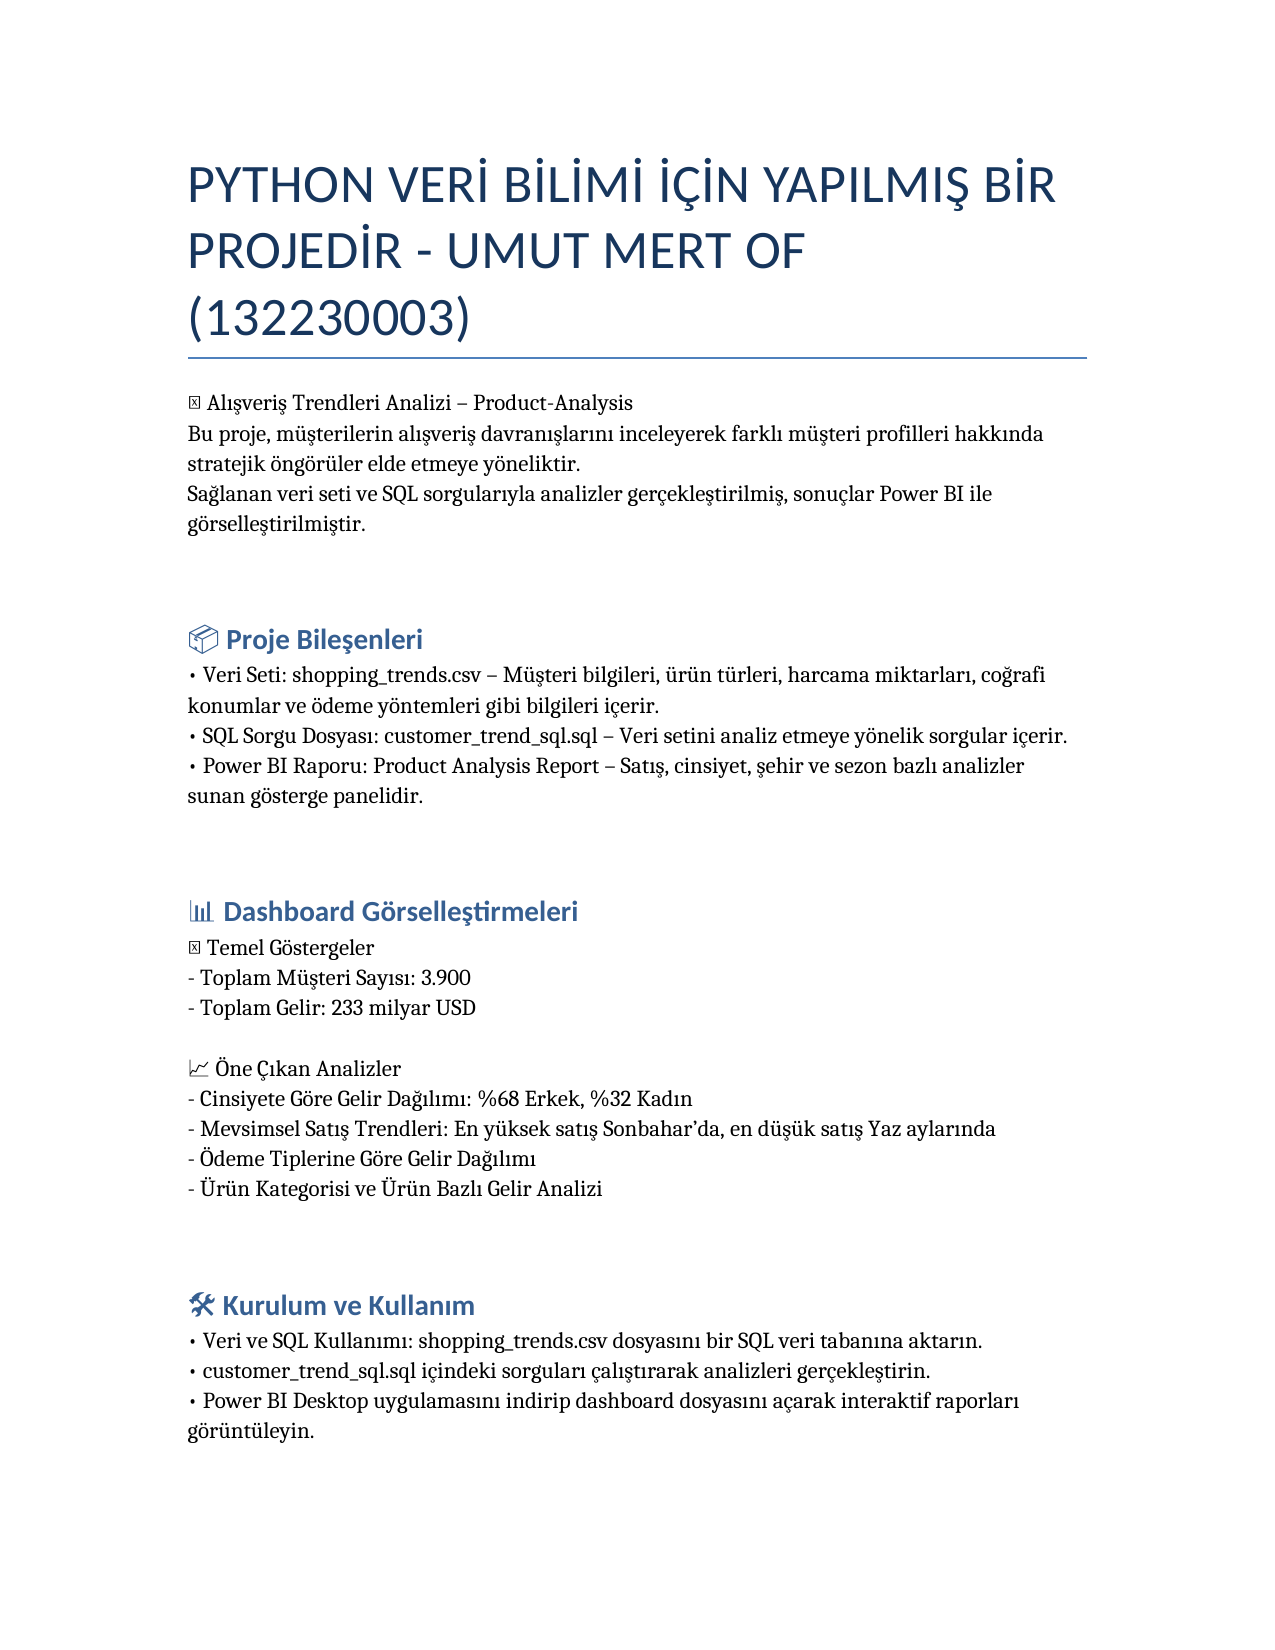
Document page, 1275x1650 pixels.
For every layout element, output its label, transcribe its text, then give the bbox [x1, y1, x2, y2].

text • Veri ve SQL Kullanımı: shopping_trends.csv dosyasını bir SQL veri tabanına aktarın. • customer_trend_sql.sql içindeki sorguları çalıştırarak analizleri gerçekleştirin. • Power BI Desktop uygulamasını indirip dashboard dosyasını açarak interaktif raporları görüntüleyin. [187, 1327, 1087, 1475]
title PYTHON VERİ BİLİMİ İÇİN YAPILMIŞ BİR PROJEDİR - UMUT MERT OF (132230003) [187, 150, 1087, 359]
text 🛒 Alışveriş Trendleri Analizi – Product-Analysis Bu proje, müşterilerin alışveriş davranışlarını inceleyerek farklı müşteri profilleri hakkında stratejik öngörüler elde etmeye yöneliktir. Sağlanan veri seti ve SQL sorgularıyla analizler gerçekleştirilmiş, sonuçlar Power BI ile görselleştirilmiştir. [187, 390, 1087, 567]
text 🎯 Temel Göstergeler - Toplam Müşteri Sayısı: 3.900 - Toplam Gelir: 233 milyar USD 📈 Öne Çıkan Analizler - Cinsiyete Göre Gelir Dağılımı: %68 Erkek, %32 Kadın - Mevsimsel Satış Trendleri: En yüksek satış Sonbahar’da, en düşük satış Yaz aylarında - Ödeme Tiplerine Göre Gelir Dağılımı - Ürün Kategorisi ve Ürün Bazlı Gelir Analizi [187, 934, 1087, 1233]
subtitle 📊 Dashboard Görselleştirmeleri [187, 893, 1087, 929]
text • Veri Seti: shopping_trends.csv – Müşteri bilgileri, ürün türleri, harcama miktarları, coğrafi konumlar ve ödeme yöntemleri gibi bilgileri içerir. • SQL Sorgu Dosyası: customer_trend_sql.sql – Veri setini analiz etmeye yönelik sorgular içerir. • Power BI Raporu: Product Analysis Report – Satış, cinsiyet, şehir ve sezon bazlı analizler sunan gösterge panelidir. [187, 662, 1087, 840]
subtitle 📦 Proje Bileşenleri [187, 621, 1087, 657]
subtitle 🛠️ Kurulum ve Kullanım [187, 1287, 1087, 1322]
